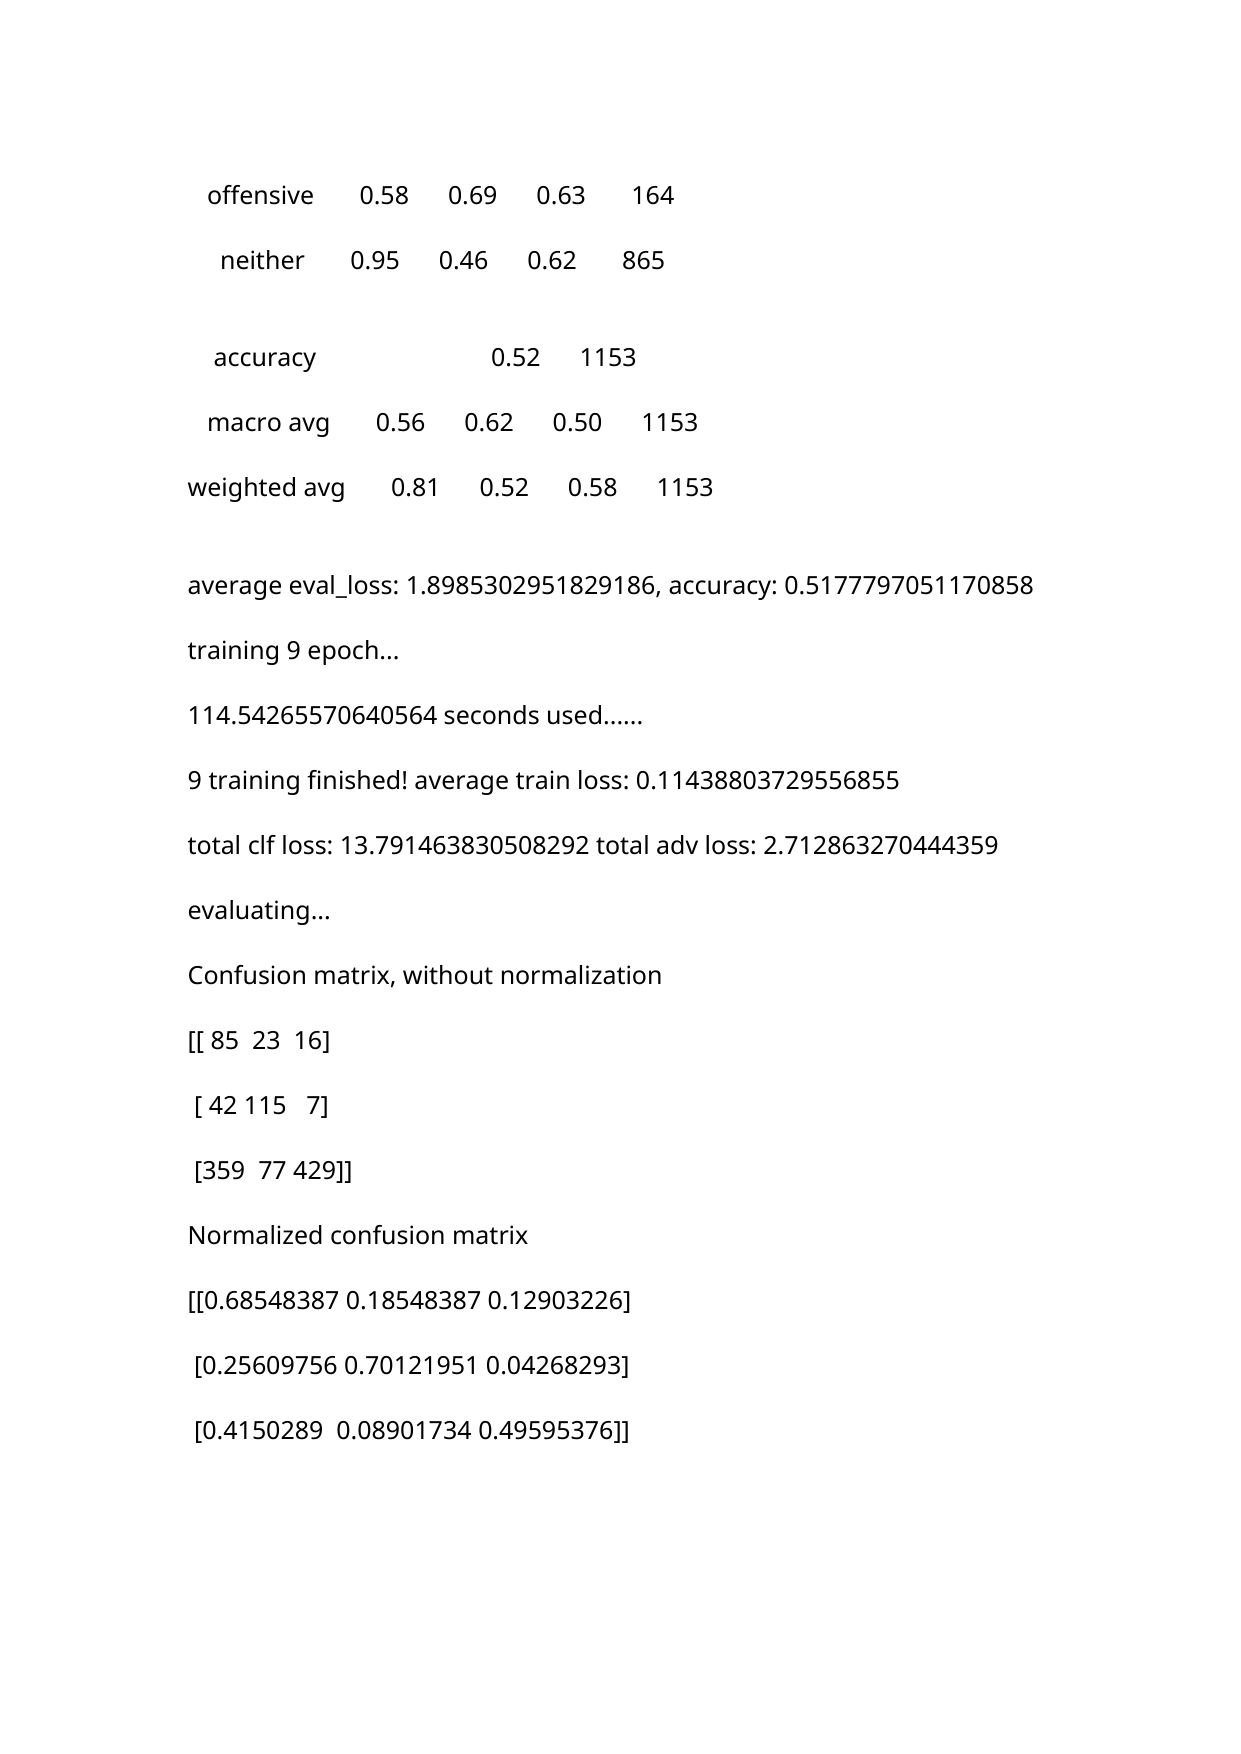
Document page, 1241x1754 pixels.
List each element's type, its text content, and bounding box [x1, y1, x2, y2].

text [ 42 115 7] [187, 1072, 1053, 1137]
text average eval_loss: 1.8985302951829186, accuracy: 0.5177797051170858 [187, 552, 1053, 617]
text evaluating... [187, 877, 1053, 942]
text [[0.68548387 0.18548387 0.12903226] [187, 1267, 1053, 1332]
text [0.25609756 0.70121951 0.04268293] [187, 1332, 1053, 1397]
text [[ 85 23 16] [187, 1007, 1053, 1072]
text training 9 epoch... [187, 617, 1053, 682]
text weighted avg 0.81 0.52 0.58 1153 [187, 454, 1053, 519]
text total clf loss: 13.791463830508292 total adv loss: 2.712863270444359 [187, 812, 1053, 877]
text macro avg 0.56 0.62 0.50 1153 [187, 389, 1053, 454]
text accuracy 0.52 1153 [187, 324, 1053, 389]
text [359 77 429]] [187, 1137, 1053, 1202]
text [0.4150289 0.08901734 0.49595376]] [187, 1397, 1053, 1462]
text 114.54265570640564 seconds used...... [187, 682, 1053, 747]
text offensive 0.58 0.69 0.63 164 [187, 162, 1053, 227]
text neither 0.95 0.46 0.62 865 [187, 227, 1053, 292]
text Normalized confusion matrix [187, 1202, 1053, 1267]
text Confusion matrix, without normalization [187, 942, 1053, 1007]
text 9 training finished! average train loss: 0.11438803729556855 [187, 747, 1053, 812]
